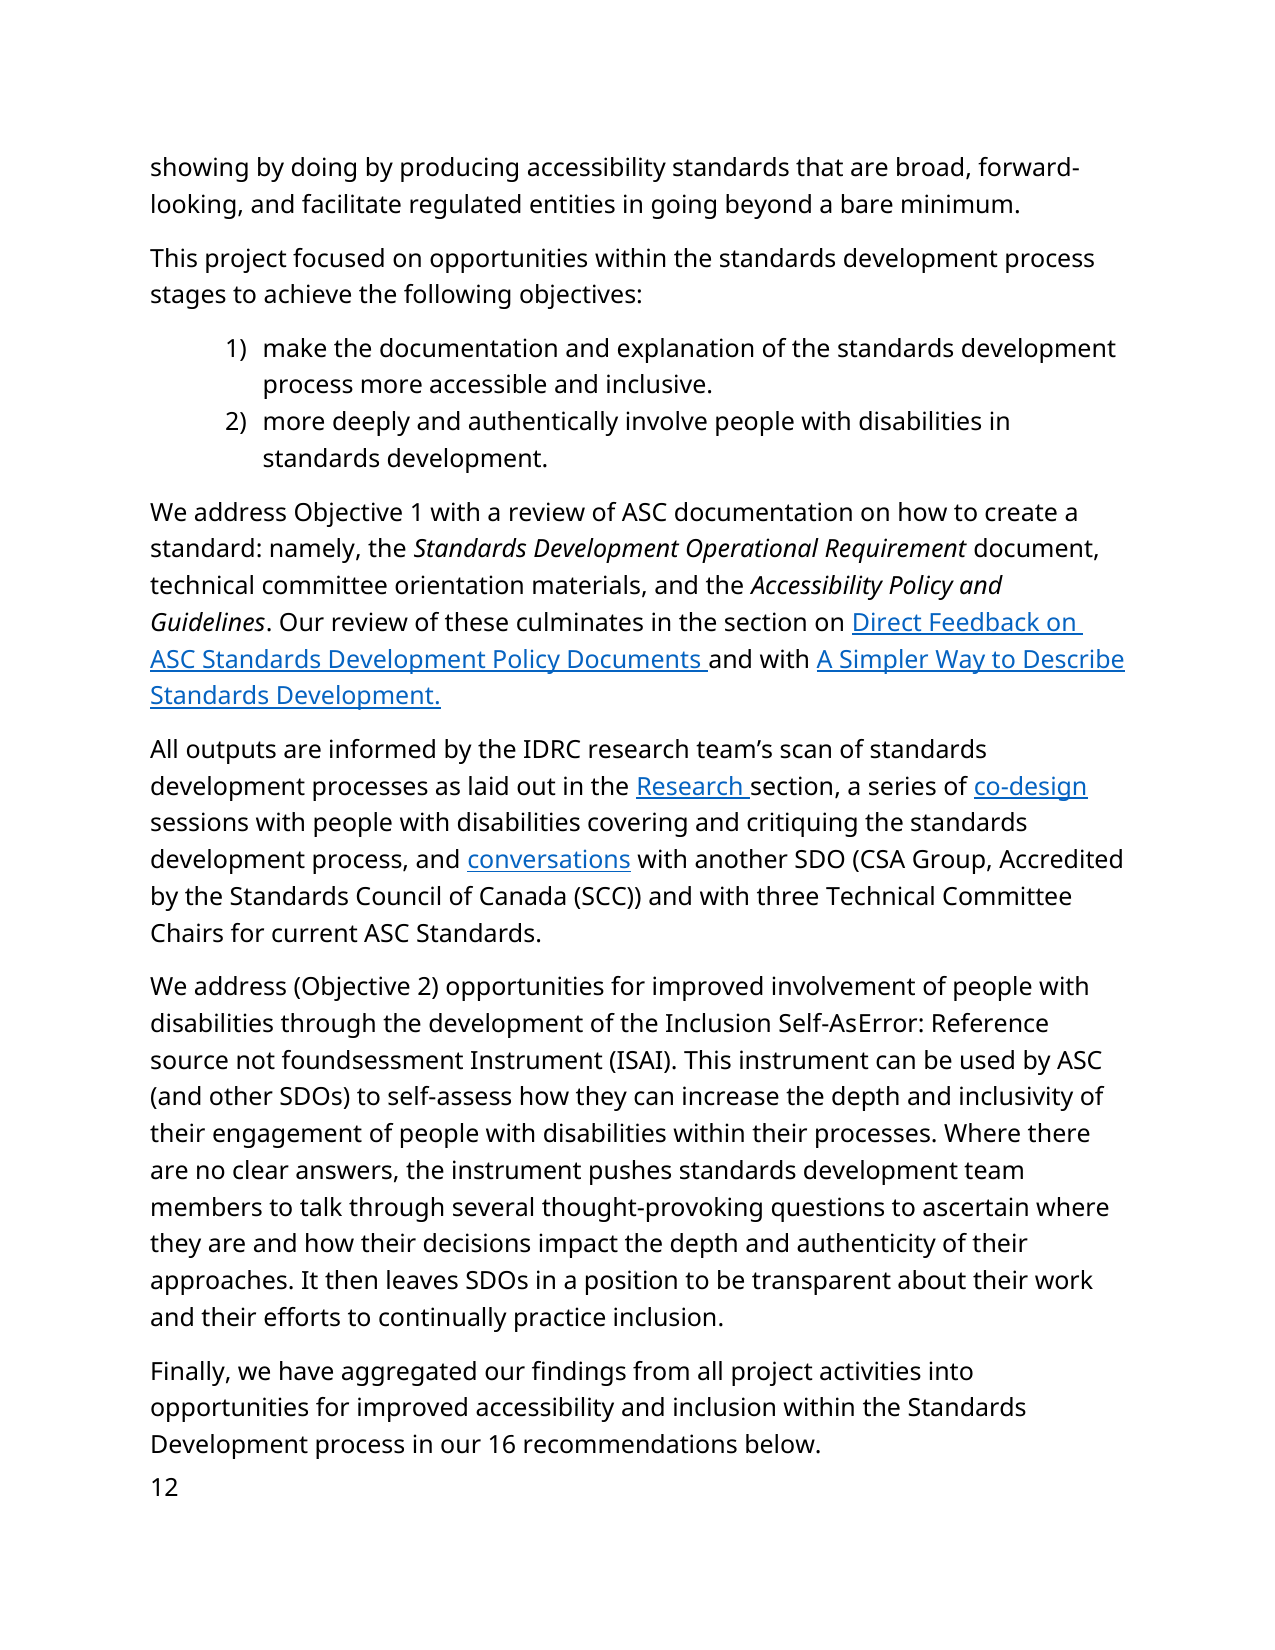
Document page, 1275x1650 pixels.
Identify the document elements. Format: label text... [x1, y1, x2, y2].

text This project focused on opportunities within the standards development process stages to achieve the following objectives: [150, 240, 1125, 311]
text All outputs are informed by the IDRC research team’s scan of standards development processes as laid out in the Research section, a series of co-design sessions with people with disabilities covering and critiquing the standards development process, and conversations with another SDO (CSA Group, Accredited by the Standards Council of Canada (SCC)) and with three Technical Committee Chairs for current ASC Standards. [150, 731, 1125, 949]
list make the documentation and explanation of the standards development process more accessible and inclusive. [225, 330, 1125, 401]
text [150, 150, 1125, 221]
text Finally, we have aggregated our findings from all project activities into opportunities for improved accessibility and inclusion within the Standards Development process in our 16 recommendations below. [150, 1353, 1125, 1461]
text We address Objective 1 with a review of ASC documentation on how to create a standard: namely, the Standards Development Operational Requirement document, technical committee orientation materials, and the Accessibility Policy and Guidelines. Our review of these culminates in the section on Direct Feedback on ASC Standards Development Policy Documents and with A Simpler Way to Describe Standards Development. [150, 494, 1125, 712]
list more deeply and authentically involve people with disabilities in standards development. [225, 404, 1125, 475]
